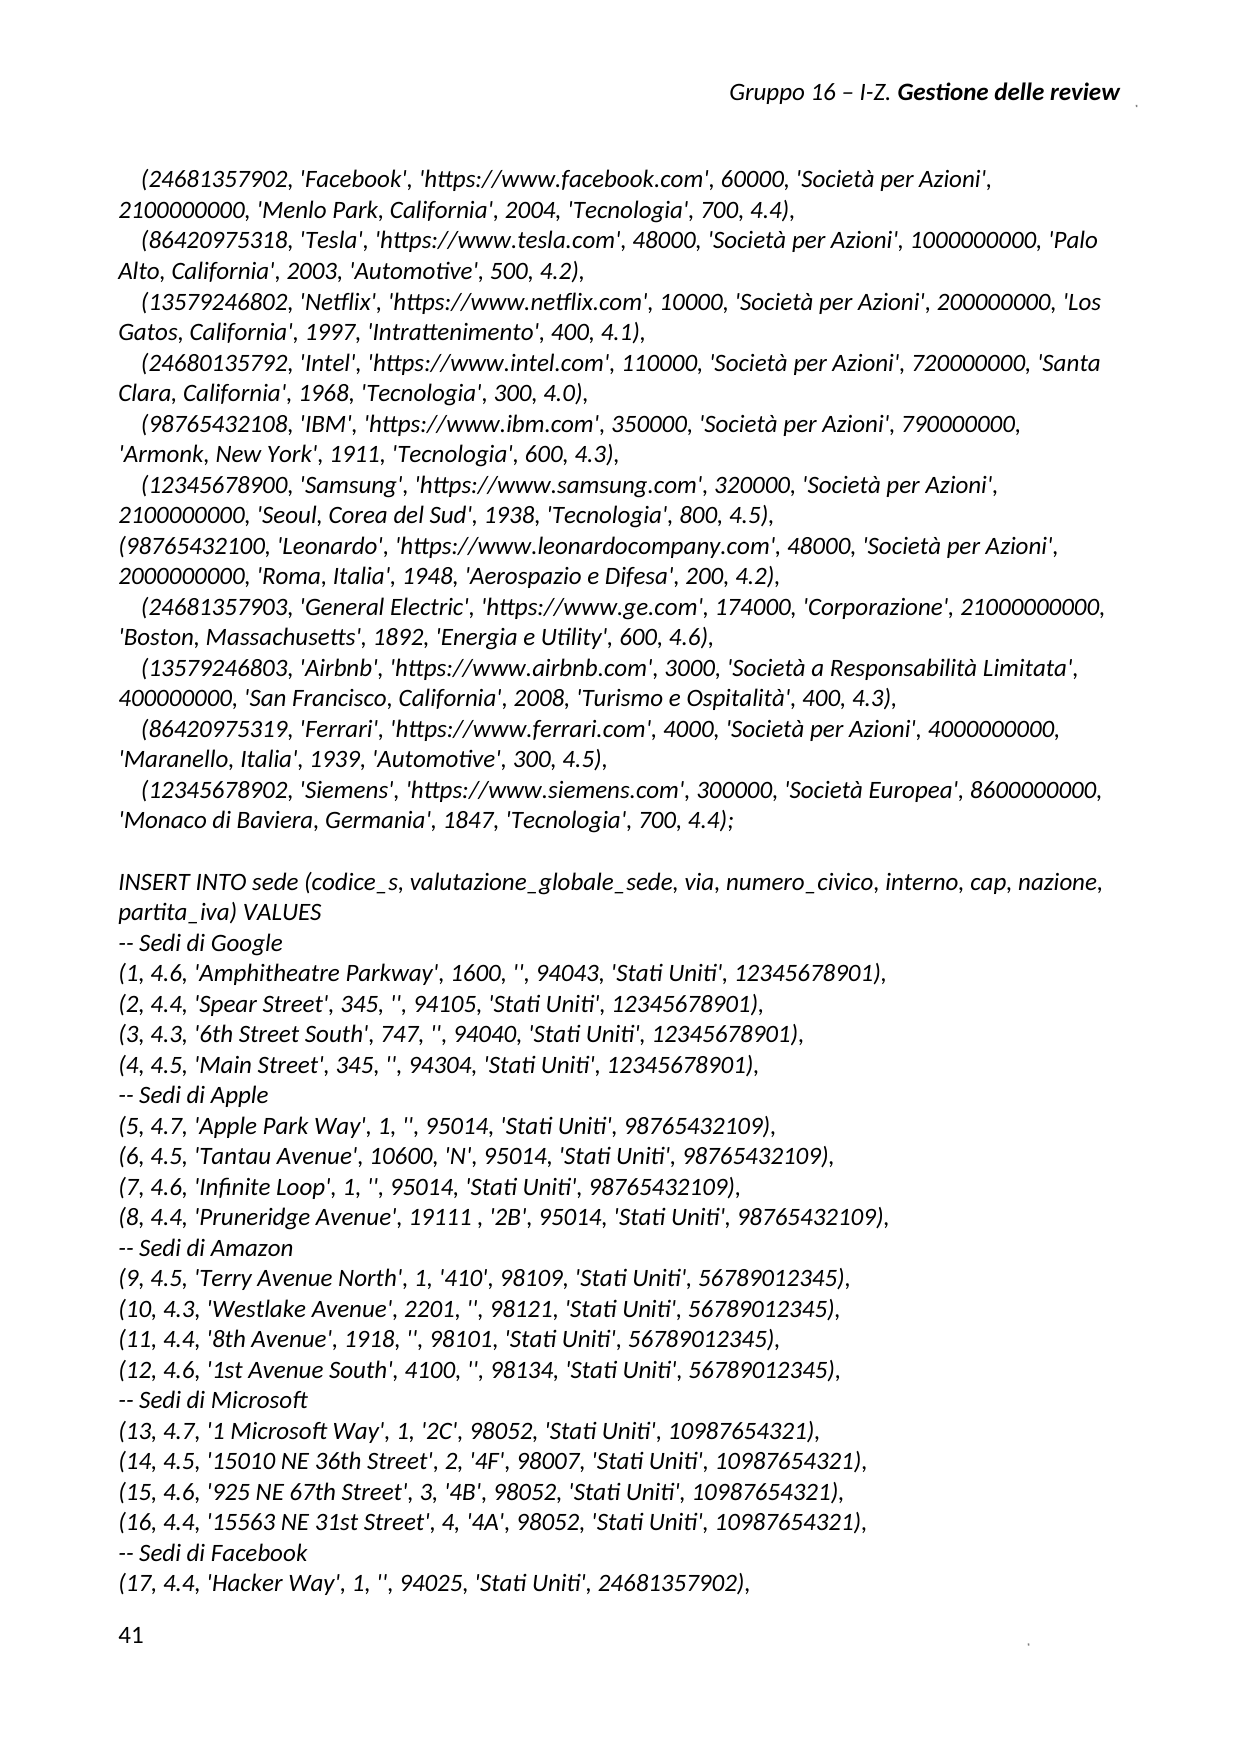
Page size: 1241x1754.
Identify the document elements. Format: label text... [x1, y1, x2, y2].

text (12345678900, 'Samsung', 'https://www.samsung.com', 320000, 'Società per Azioni', 2100000000, 'Seoul, Corea del Sud', 1938, 'Tecnologia', 800, 4.5), [118, 469, 1122, 530]
text (24681357902, 'Facebook', 'https://www.facebook.com', 60000, 'Società per Azioni', 2100000000, 'Menlo Park, California', 2004, 'Tecnologia', 700, 4.4), [118, 164, 1122, 225]
text (1, 4.6, 'Amphitheatre Parkway', 1600, '', 94043, 'Stati Uniti', 12345678901), [118, 957, 1122, 988]
text -- Sedi di Microsoft [118, 1384, 1122, 1415]
text (17, 4.4, 'Hacker Way', 1, '', 94025, 'Stati Uniti', 24681357902), [118, 1568, 1122, 1598]
text (8, 4.4, 'Pruneridge Avenue', 19111 , '2B', 95014, 'Stati Uniti', 98765432109), [118, 1201, 1122, 1232]
text (10, 4.3, 'Westlake Avenue', 2201, '', 98121, 'Stati Uniti', 56789012345), [118, 1293, 1122, 1323]
text -- Sedi di Facebook [118, 1537, 1122, 1568]
text -- Sedi di Google [118, 927, 1122, 957]
text (13, 4.7, '1 Microsoft Way', 1, '2C', 98052, 'Stati Uniti', 10987654321), [118, 1415, 1122, 1446]
text (86420975319, 'Ferrari', 'https://www.ferrari.com', 4000, 'Società per Azioni', 4000000000, 'Maranello, Italia', 1939, 'Automotive', 300, 4.5), [118, 713, 1122, 774]
text (16, 4.4, '15563 NE 31st Street', 4, '4A', 98052, 'Stati Uniti', 10987654321), [118, 1507, 1122, 1537]
text (2, 4.4, 'Spear Street', 345, '', 94105, 'Stati Uniti', 12345678901), [118, 988, 1122, 1018]
text -- Sedi di Amazon [118, 1232, 1122, 1262]
text (15, 4.6, '925 NE 67th Street', 3, '4B', 98052, 'Stati Uniti', 10987654321), [118, 1476, 1122, 1507]
text (24680135792, 'Intel', 'https://www.intel.com', 110000, 'Società per Azioni', 720000000, 'Santa Clara, California', 1968, 'Tecnologia', 300, 4.0), [118, 347, 1122, 408]
text (86420975318, 'Tesla', 'https://www.tesla.com', 48000, 'Società per Azioni', 1000000000, 'Palo Alto, California', 2003, 'Automotive', 500, 4.2), [118, 225, 1122, 286]
text (24681357903, 'General Electric', 'https://www.ge.com', 174000, 'Corporazione', 21000000000, 'Boston, Massachusetts', 1892, 'Energia e Utility', 600, 4.6), [118, 591, 1122, 652]
text (7, 4.6, 'Infinite Loop', 1, '', 95014, 'Stati Uniti', 98765432109), [118, 1171, 1122, 1201]
text (14, 4.5, '15010 NE 36th Street', 2, '4F', 98007, 'Stati Uniti', 10987654321), [118, 1446, 1122, 1476]
text (5, 4.7, 'Apple Park Way', 1, '', 95014, 'Stati Uniti', 98765432109), [118, 1110, 1122, 1140]
text (4, 4.5, 'Main Street', 345, '', 94304, 'Stati Uniti', 12345678901), [118, 1049, 1122, 1079]
text (98765432108, 'IBM', 'https://www.ibm.com', 350000, 'Società per Azioni', 790000000, 'Armonk, New York', 1911, 'Tecnologia', 600, 4.3), [118, 408, 1122, 469]
text -- Sedi di Apple [118, 1079, 1122, 1110]
text INSERT INTO sede (codice_s, valutazione_globale_sede, via, numero_civico, interno, cap, nazione, partita_iva) VALUES [118, 866, 1122, 927]
text (9, 4.5, 'Terry Avenue North', 1, '410', 98109, 'Stati Uniti', 56789012345), [118, 1262, 1122, 1293]
text (12345678902, 'Siemens', 'https://www.siemens.com', 300000, 'Società Europea', 8600000000, 'Monaco di Baviera, Germania', 1847, 'Tecnologia', 700, 4.4); [118, 774, 1122, 835]
text (12, 4.6, '1st Avenue South', 4100, '', 98134, 'Stati Uniti', 56789012345), [118, 1354, 1122, 1384]
text (3, 4.3, '6th Street South', 747, '', 94040, 'Stati Uniti', 12345678901), [118, 1018, 1122, 1049]
text (13579246802, 'Netflix', 'https://www.netflix.com', 10000, 'Società per Azioni', 200000000, 'Los Gatos, California', 1997, 'Intrattenimento', 400, 4.1), [118, 286, 1122, 347]
text (6, 4.5, 'Tantau Avenue', 10600, 'N', 95014, 'Stati Uniti', 98765432109), [118, 1140, 1122, 1171]
text (13579246803, 'Airbnb', 'https://www.airbnb.com', 3000, 'Società a Responsabilità Limitata', 400000000, 'San Francisco, California', 2008, 'Turismo e Ospitalità', 400, 4.3), [118, 652, 1122, 713]
text (98765432100, 'Leonardo', 'https://www.leonardocompany.com', 48000, 'Società per Azioni', 2000000000, 'Roma, Italia', 1948, 'Aerospazio e Difesa', 200, 4.2), [118, 530, 1122, 591]
text (11, 4.4, '8th Avenue', 1918, '', 98101, 'Stati Uniti', 56789012345), [118, 1323, 1122, 1354]
